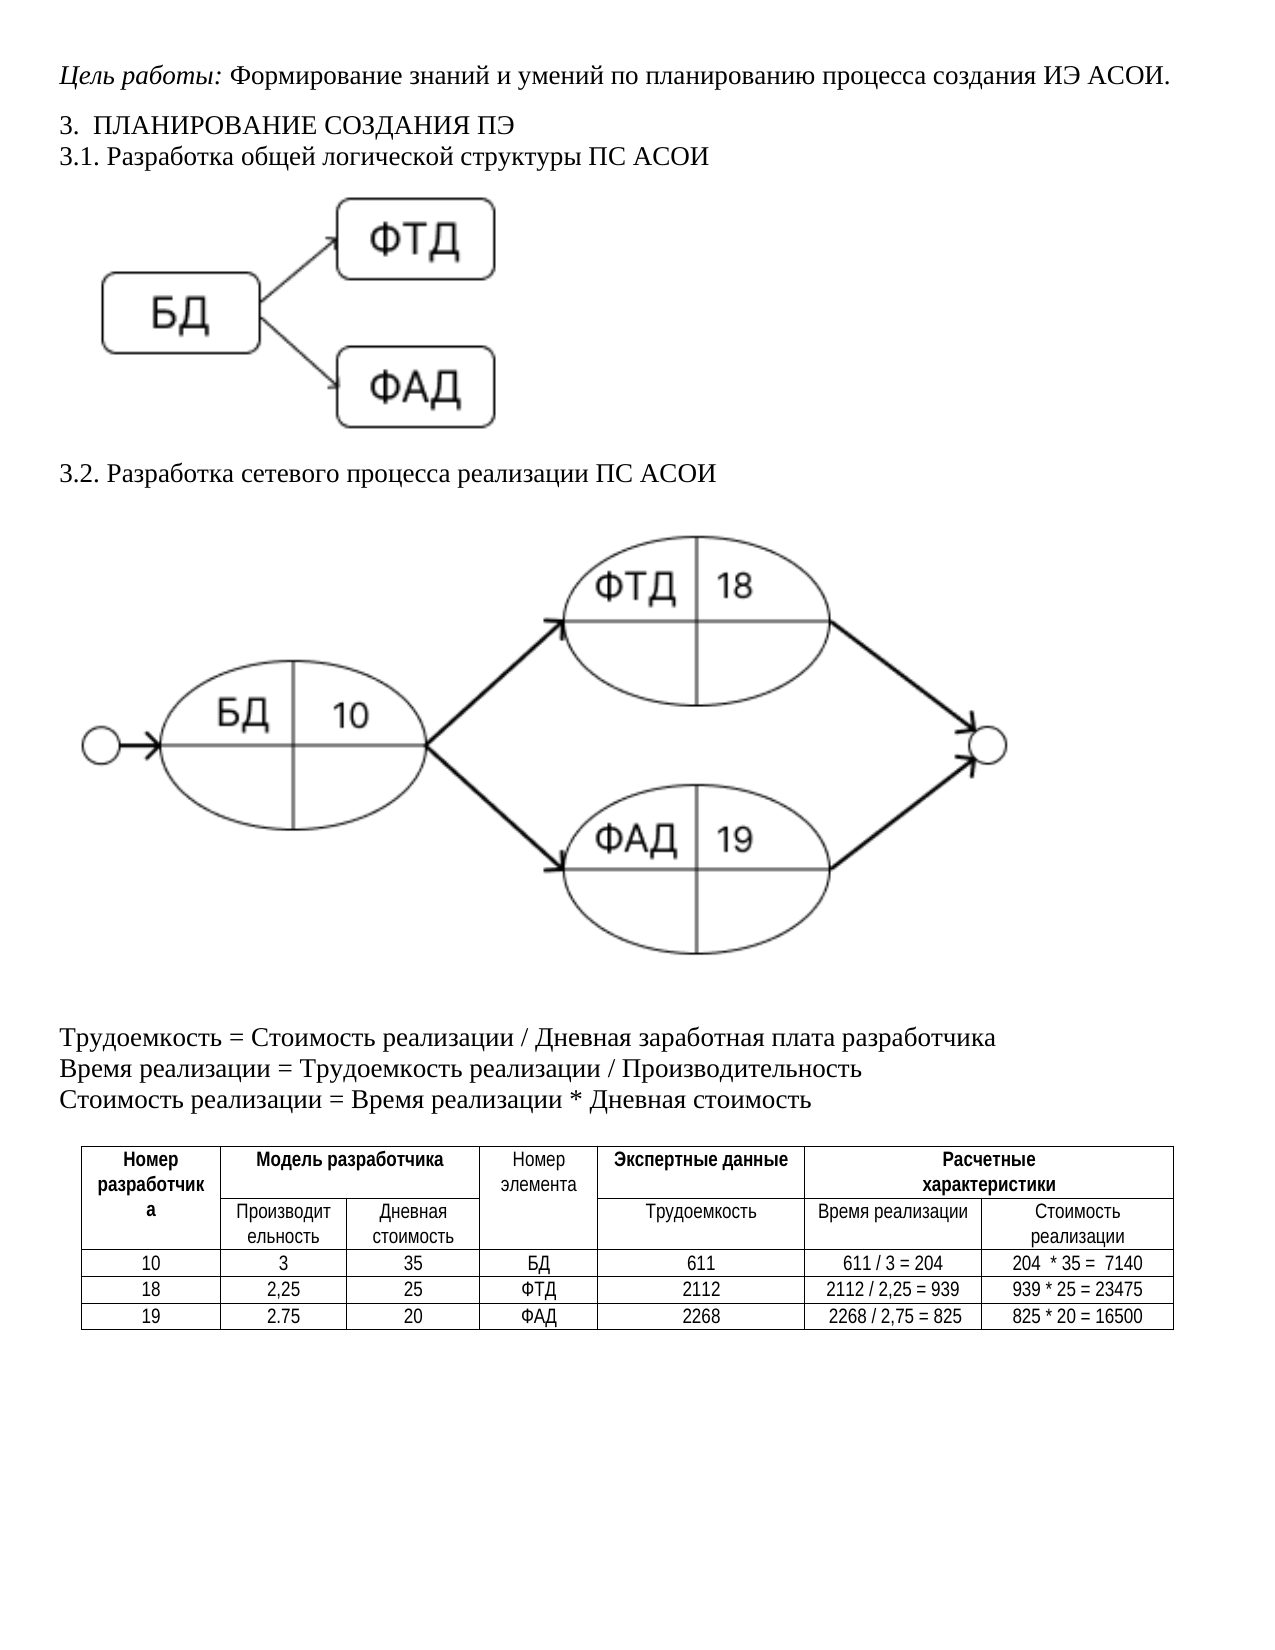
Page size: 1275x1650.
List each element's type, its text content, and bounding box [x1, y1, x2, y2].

table_cell Время реализации [805, 1199, 981, 1249]
table_header Номер элемента [480, 1147, 597, 1249]
table_cell Трудоемкость [598, 1199, 804, 1249]
table_cell 2.75 [221, 1304, 346, 1329]
table_header Экспертные данные [598, 1147, 804, 1197]
text 3. ПЛАНИРОВАНИЕ СОЗДАНИЯ ПЭ [59, 109, 1196, 140]
picture [59, 170, 539, 457]
table_header Модель разработчика [221, 1147, 479, 1197]
table_cell 25 [347, 1277, 479, 1302]
table_cell Производительность [221, 1199, 346, 1249]
table_cell ФАД [480, 1304, 597, 1329]
text 3.2. Разработка сетевого процесса реализации ПС АСОИ [59, 457, 1196, 488]
table_cell 18 [82, 1277, 220, 1302]
table_cell 20 [347, 1304, 479, 1329]
text Цель работы: Формирование знаний и умений по планированию процесса создания ИЭ АСОИ. [59, 59, 1196, 90]
table_cell 825 * 20 = 16500 [982, 1304, 1173, 1329]
table_cell 939 * 25 = 23475 [982, 1277, 1173, 1302]
table_cell ФТД [480, 1277, 597, 1302]
table_header Расчетные характеристики [805, 1147, 1173, 1197]
table_cell Стоимость реализации [982, 1199, 1173, 1249]
table_cell 2112 [598, 1277, 804, 1302]
text Трудоемкость = Стоимость реализации / Дневная заработная плата разработчика Время реализации = Трудоемкость реализации / Производительность [59, 1021, 1196, 1083]
table_cell 35 [347, 1250, 479, 1276]
table_cell 611 / 3 = 204 [805, 1250, 981, 1276]
picture [59, 488, 1056, 990]
table_cell Дневная стоимость [347, 1199, 479, 1249]
text 3.1. Разработка общей логической структуры ПС АСОИ [59, 140, 1196, 171]
table_cell 611 [598, 1250, 804, 1276]
table_cell 2,25 [221, 1277, 346, 1302]
table_cell 3 [221, 1250, 346, 1276]
table_cell 2268 [598, 1304, 804, 1329]
table_cell 2112 / 2,25 = 939 [805, 1277, 981, 1302]
table_cell 19 [82, 1304, 220, 1329]
table_cell БД [480, 1250, 597, 1276]
table_cell 2268 / 2,75 = 825 [805, 1304, 981, 1329]
text Стоимость реализации = Время реализации * Дневная стоимость [59, 1083, 1196, 1114]
table_cell 204 * 35 = 7140 [982, 1250, 1173, 1276]
table_cell 10 [82, 1250, 220, 1276]
table_header Номер разработчика [82, 1147, 220, 1249]
